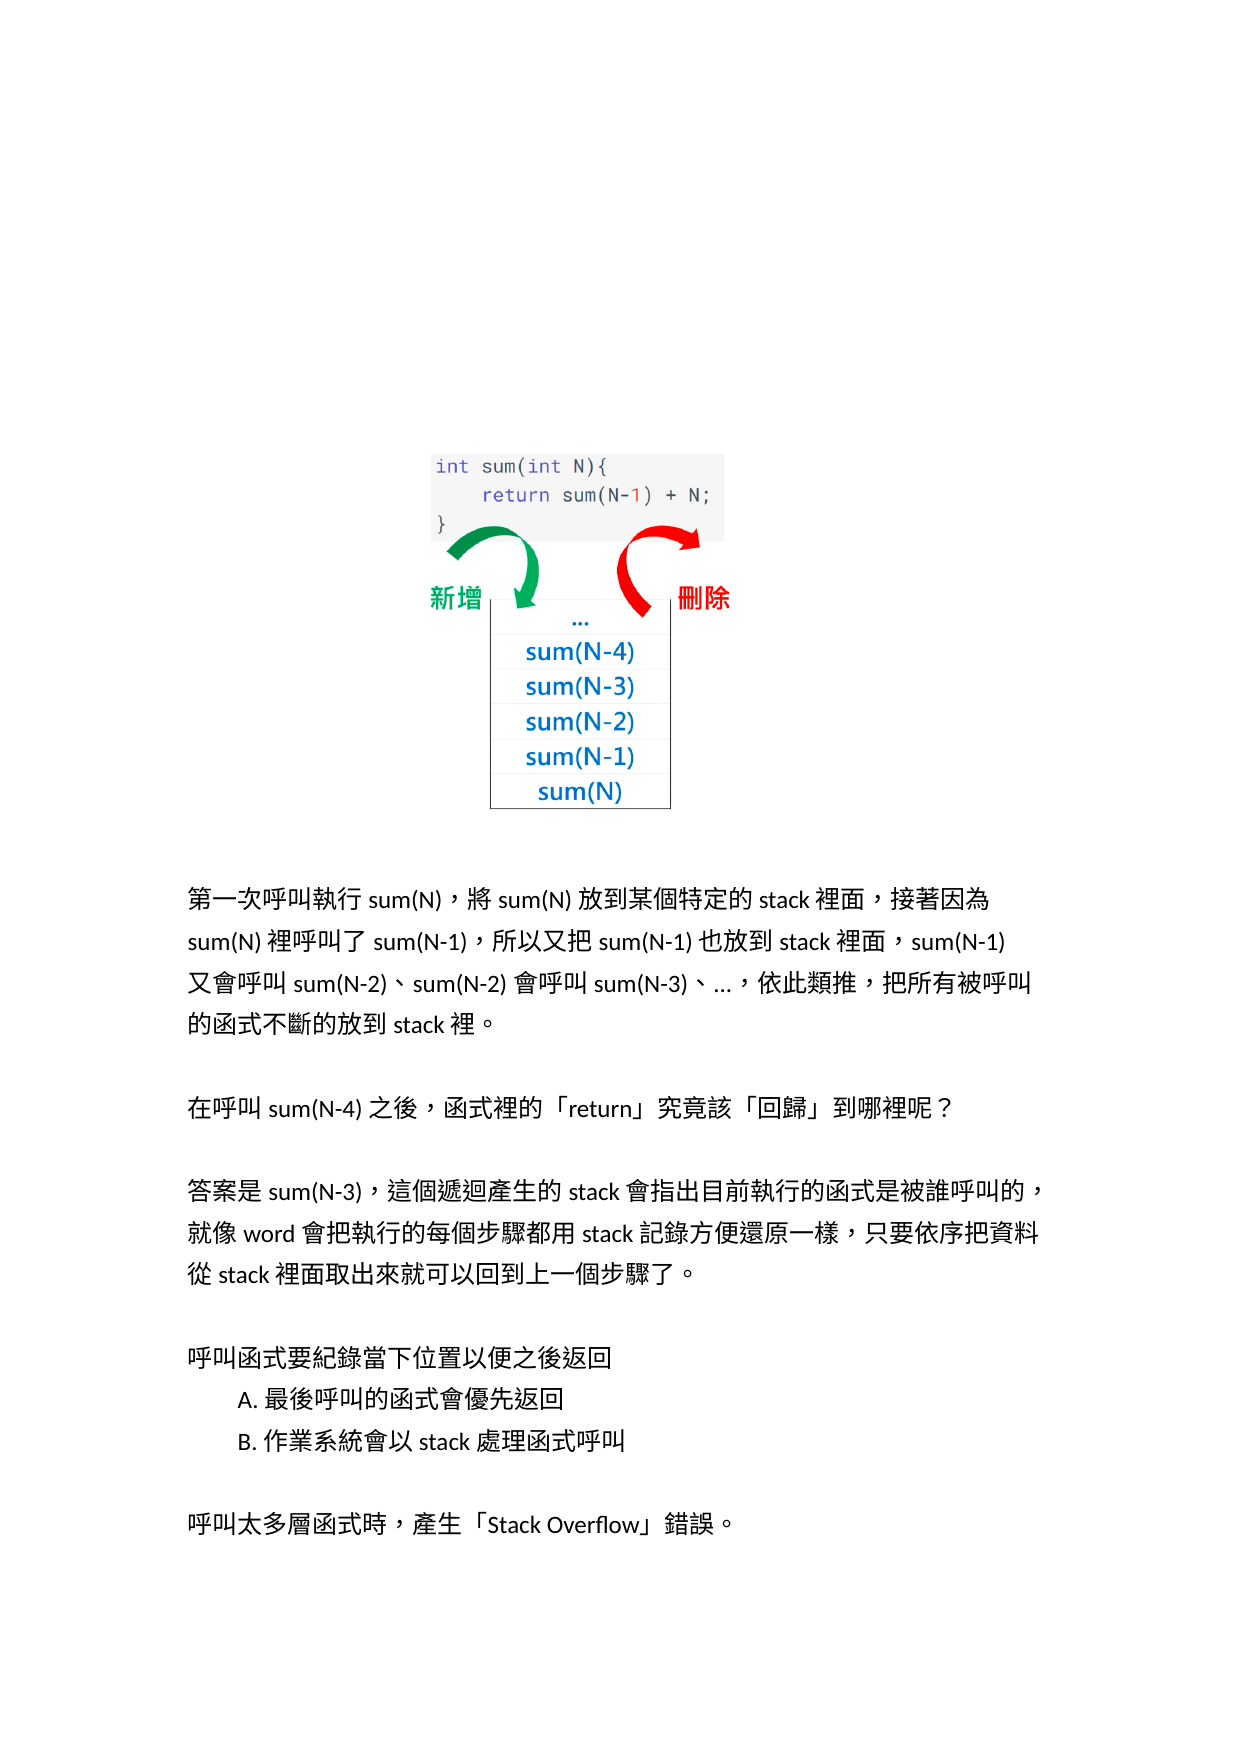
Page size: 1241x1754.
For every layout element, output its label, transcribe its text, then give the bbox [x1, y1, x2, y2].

text B. 作業系統會以 stack 處理函式呼叫 [187, 1419, 1053, 1460]
text 答案是 sum(N-3)，這個遞迴產生的 stack 會指出目前執行的函式是被誰呼叫的，就像 word 會把執行的每個步驟都用 stack 記錄方便還原一樣，只要依序把資料從 stack 裡面取出來就可以回到上一個步驟了。 [187, 1169, 1053, 1294]
text 呼叫函式要紀錄當下位置以便之後返回 [187, 1335, 1053, 1377]
text 呼叫太多層函式時，產生「Stack Overflow」錯誤。 [187, 1502, 1053, 1544]
text A. 最後呼叫的函式會優先返回 [187, 1377, 1053, 1419]
picture [422, 450, 736, 815]
text 在呼叫 sum(N-4) 之後，函式裡的「return」究竟該「回歸」到哪裡呢？ [187, 1085, 1053, 1127]
text 第一次呼叫執行 sum(N)，將 sum(N) 放到某個特定的 stack 裡面，接著因為 sum(N) 裡呼叫了 sum(N-1)，所以又把 sum(N-1) 也放到 stack 裡面，sum(N-1) [187, 877, 1053, 960]
text 又會呼叫 sum(N-2)、sum(N-2) 會呼叫 sum(N-3)、...，依此類推，把所有被呼叫的函式不斷的放到 stack 裡。 [187, 960, 1053, 1044]
